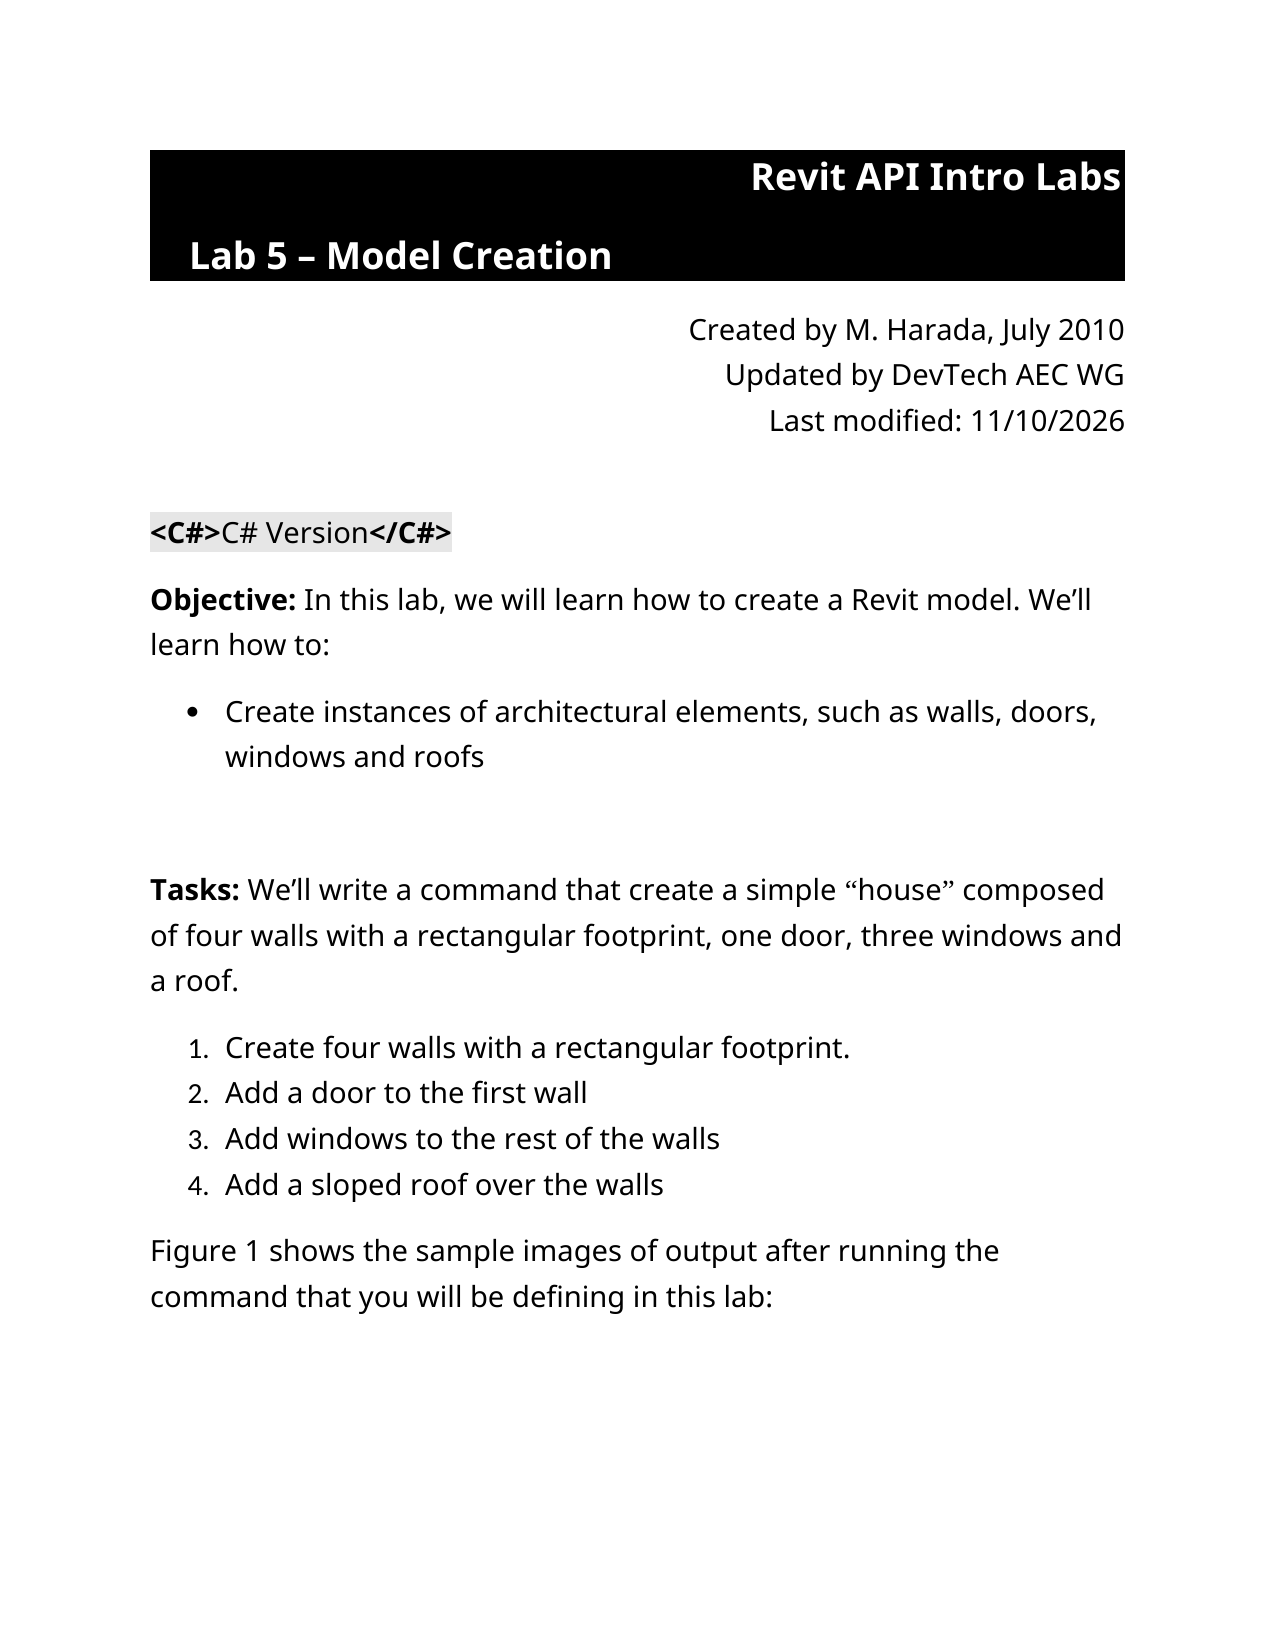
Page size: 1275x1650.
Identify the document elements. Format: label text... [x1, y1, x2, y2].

text Figure 1 shows the sample images of output after running the command that you will be defining in this lab: [150, 1230, 1125, 1316]
text Lab 5 – Model Creation [150, 229, 1125, 281]
text Revit API Intro Labs [150, 150, 1125, 201]
text Tasks: We’ll write a command that create a simple “house” composed of four walls with a rectangular footprint, one door, three windows and a roof. [150, 869, 1125, 1000]
list Create four walls with a rectangular footprint. [187, 1027, 1125, 1067]
text Objective: In this lab, we will learn how to create a Revit model. We’ll learn how to: [150, 579, 1125, 664]
text Created by M. Harada, July 2010 Updated by DevTech AEC WG Last modified: 1/8/2019 [150, 309, 1125, 440]
list Add windows to the rest of the walls [187, 1118, 1125, 1158]
text <C#>C# Version</C#> [150, 467, 1125, 552]
list Add a door to the first wall [187, 1073, 1125, 1112]
list Create instances of architectural elements, such as walls, doors, windows and roofs [187, 691, 1125, 776]
list Add a sloped roof over the walls [187, 1164, 1125, 1204]
